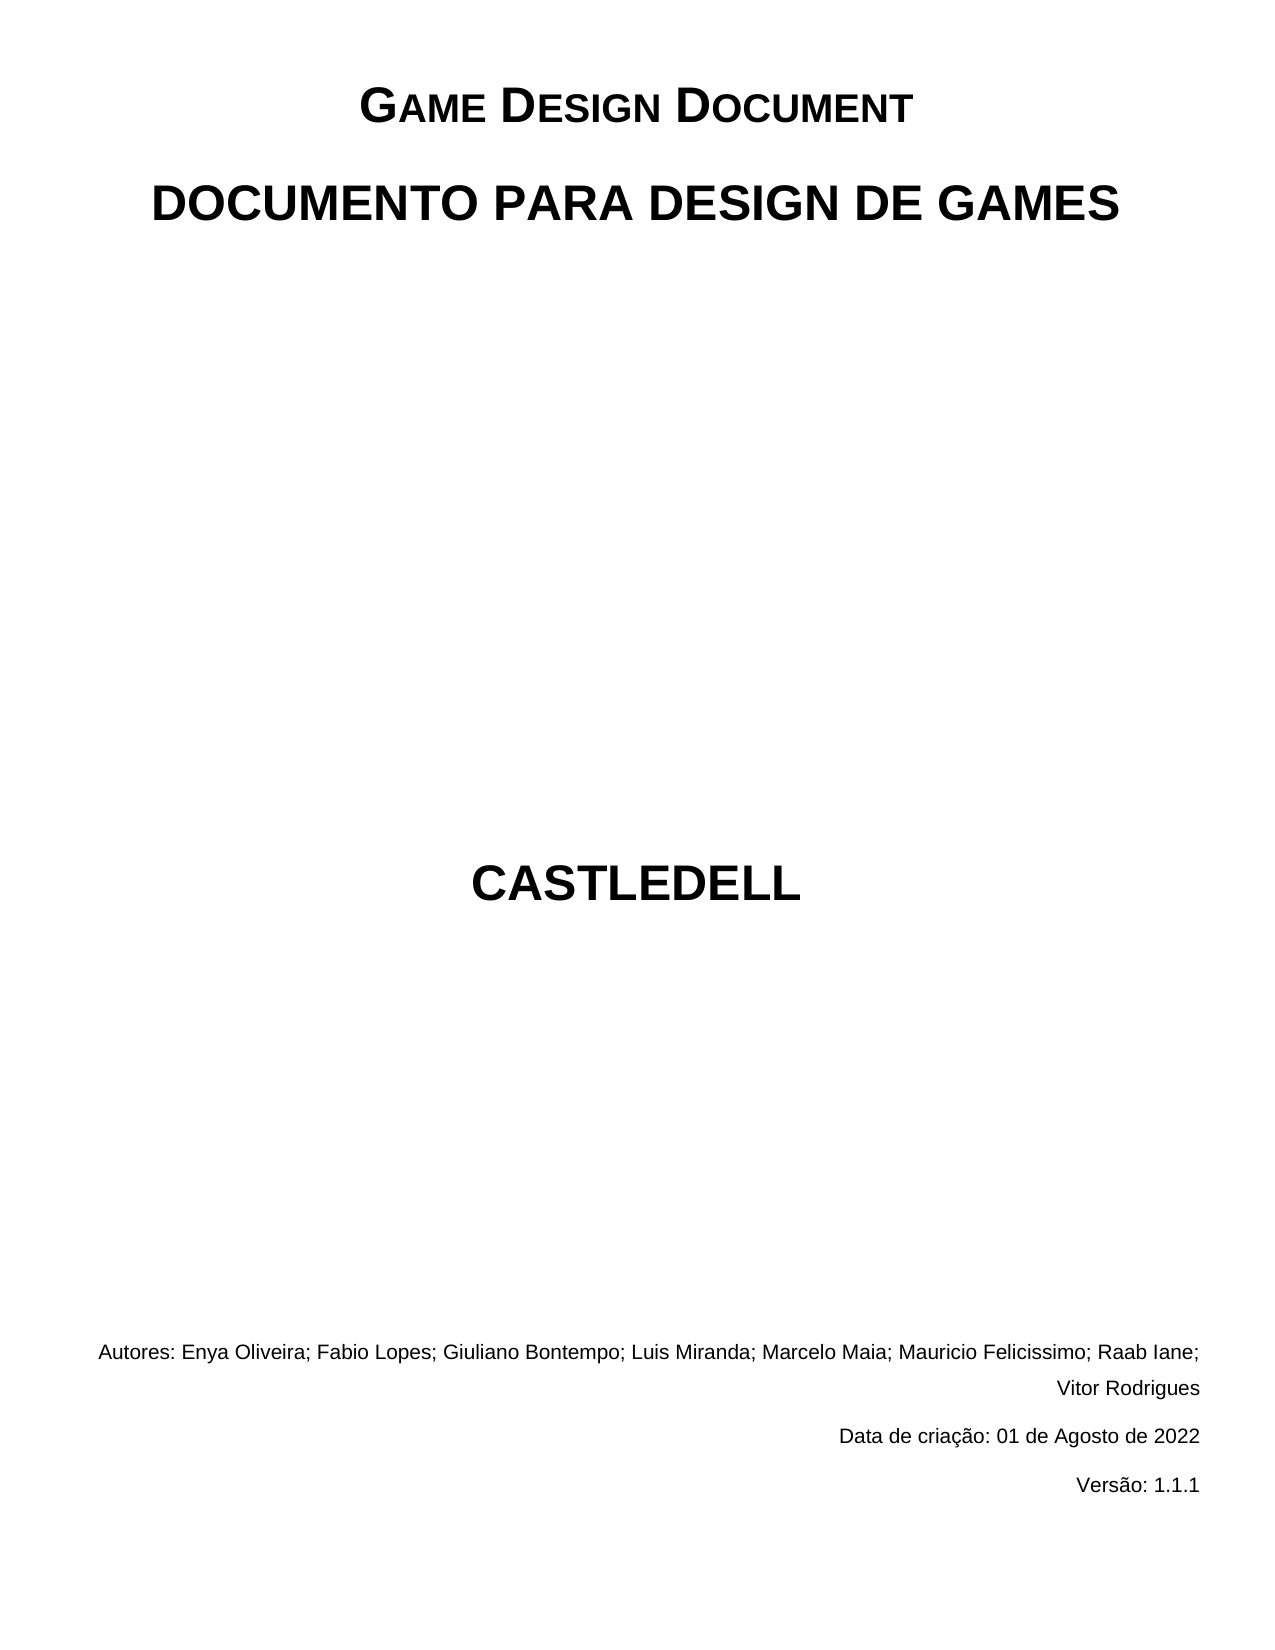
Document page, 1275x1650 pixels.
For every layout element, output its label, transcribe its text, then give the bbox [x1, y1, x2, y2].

text Game Design Document [147, 75, 1125, 132]
text Autores: Enya Oliveira; Fabio Lopes; Giuliano Bontempo; Luis Miranda; Marcelo Maia; Mauricio Felicissimo; Raab Iane; Vitor Rodrigues [74, 1340, 1200, 1400]
text Data de criação: 01 de Agosto de 2022 [224, 1424, 1200, 1448]
text CASTLEDELL [74, 854, 1200, 911]
text Versão: 1.1.1 [224, 1473, 1200, 1497]
text DOCUMENTO PARA DESIGN DE GAMES [147, 174, 1125, 231]
